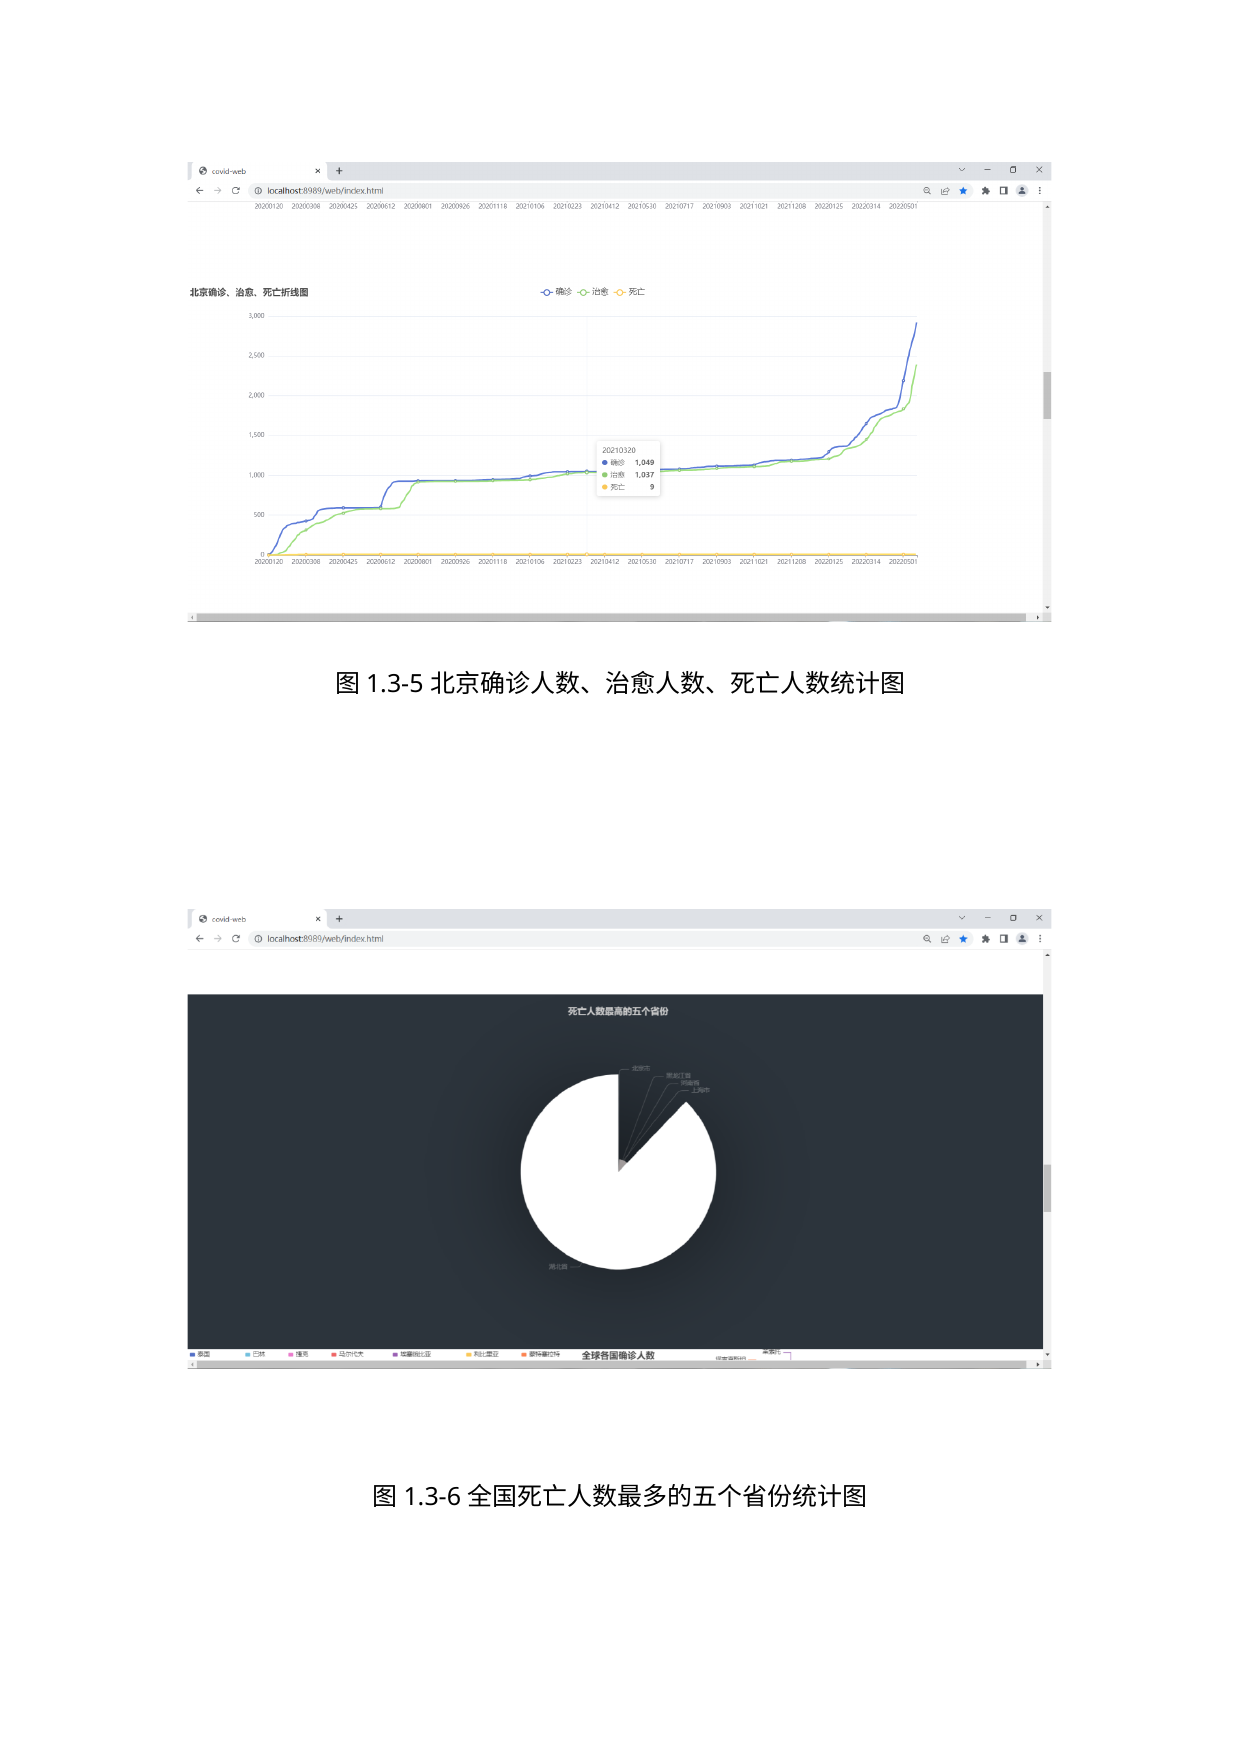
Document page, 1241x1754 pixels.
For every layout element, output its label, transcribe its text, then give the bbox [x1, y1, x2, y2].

picture [187, 162, 1052, 622]
picture [187, 909, 1052, 1369]
text 图 1.3-6 全国死亡人数最多的五个省份统计图 [187, 1462, 1053, 1527]
text 图 1.3-5 北京确诊人数、治愈人数、死亡人数统计图 [187, 649, 1053, 714]
